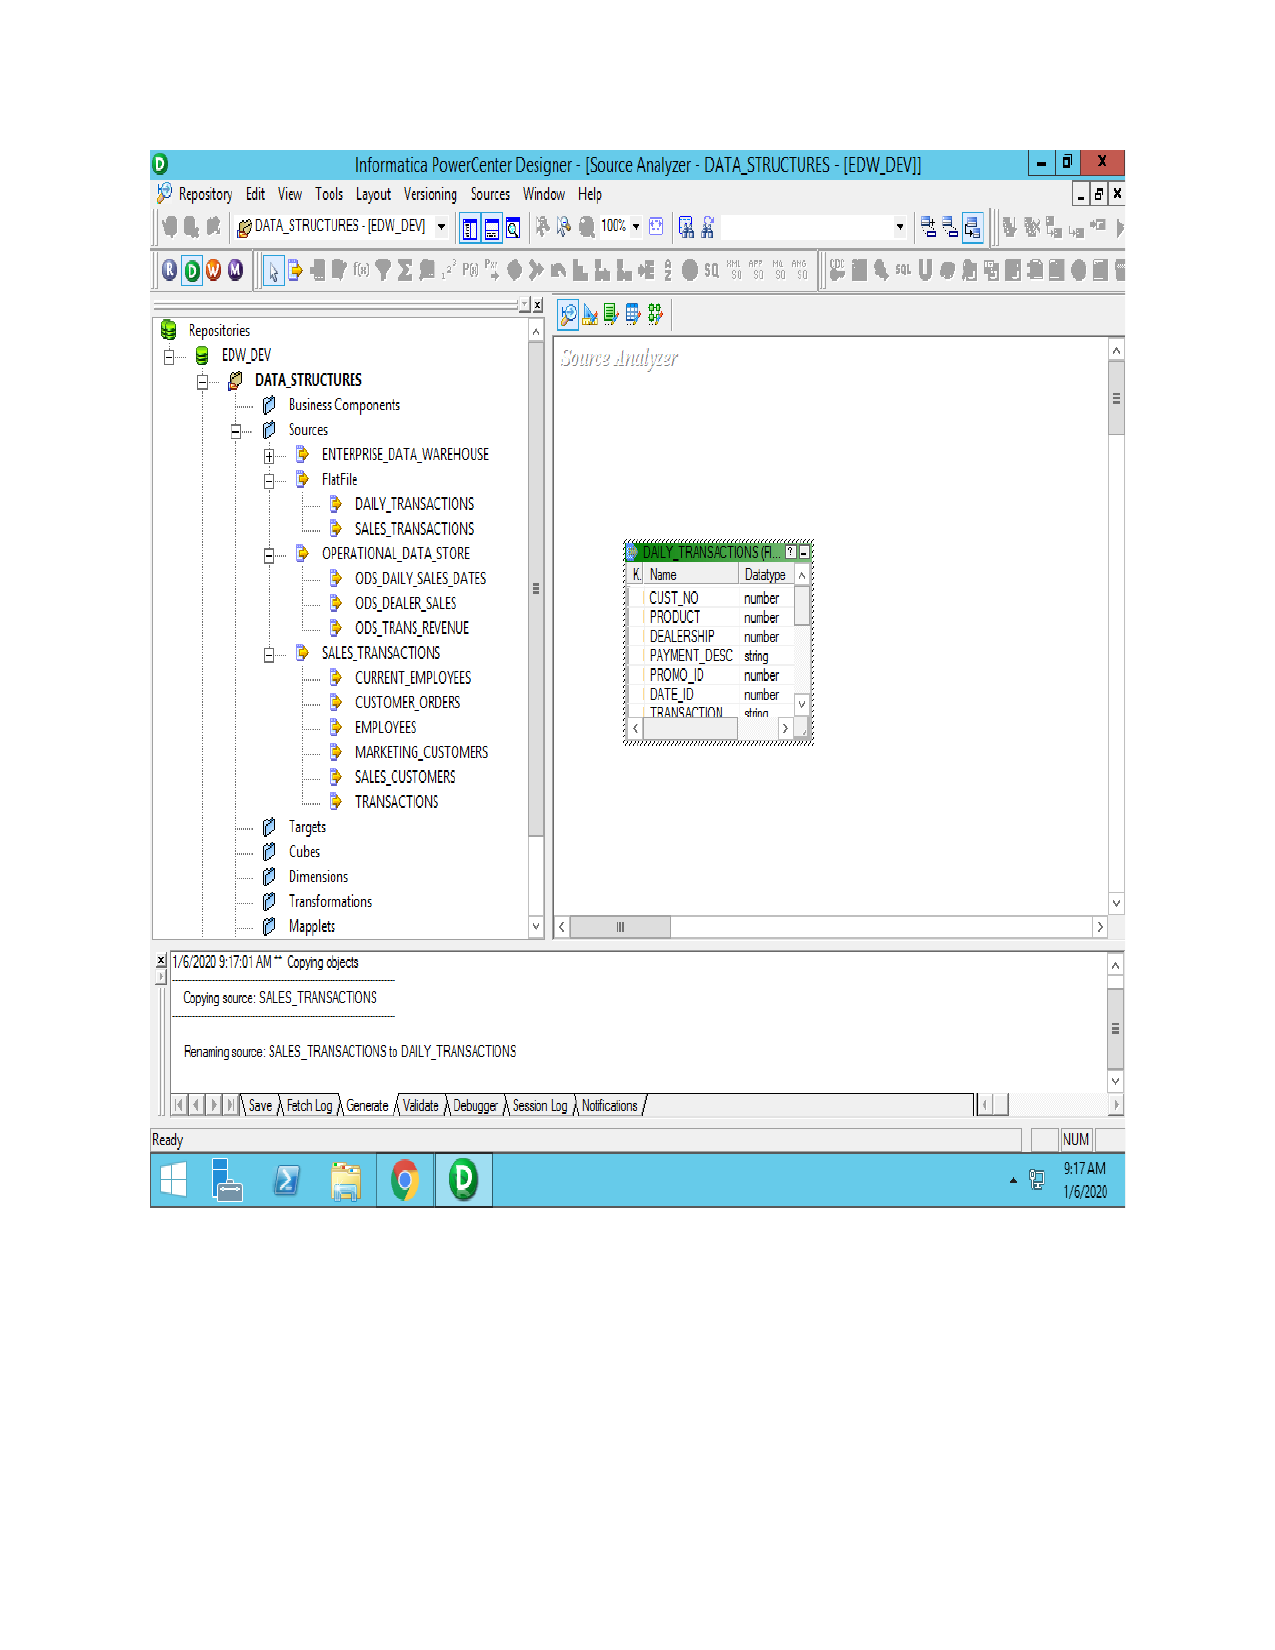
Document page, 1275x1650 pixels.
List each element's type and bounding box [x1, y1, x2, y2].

picture [150, 150, 1125, 1208]
